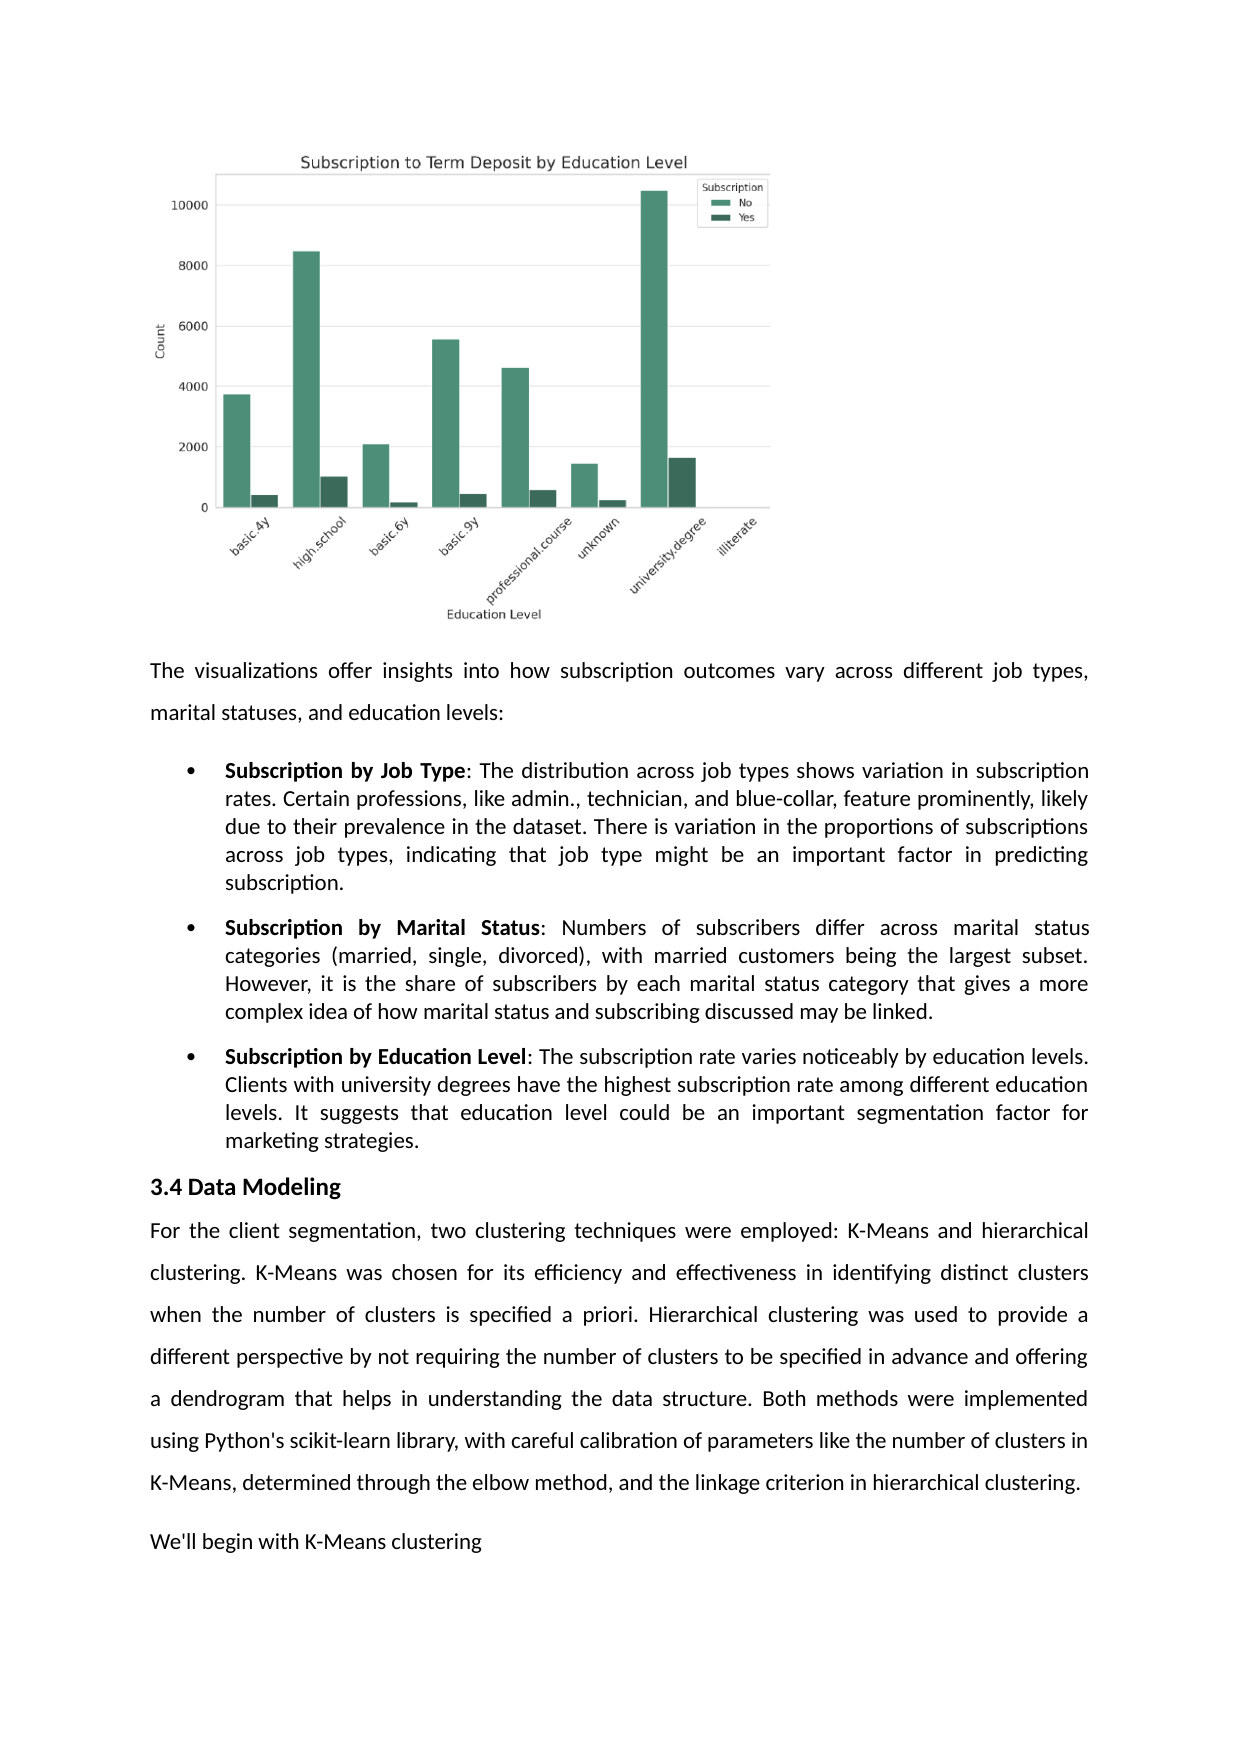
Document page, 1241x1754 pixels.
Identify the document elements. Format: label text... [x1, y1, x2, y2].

list Subscription by Job Type: The distribution across job types shows variation in subscription rates. Certain professions, like admin., technician, and blue-collar, feature prominently, likely due to their prevalence in the dataset. There is variation in the proportions of subscriptions across job types, indicating that job type might be an important factor in predicting subscription. [187, 756, 1090, 896]
picture [150, 150, 771, 626]
text For the client segmentation, two clustering techniques were employed: K-Means and hierarchical clustering. K-Means was chosen for its efficiency and effectiveness in identifying distinct clusters when the number of clusters is specified a priori. Hierarchical clustering was used to provide a different perspective by not requiring the number of clusters to be specified in advance and offering a dendrogram that helps in understanding the data structure. Both methods were implemented using Python's scikit-learn library, with careful calibration of parameters like the number of clusters in K-Means, determined through the elbow method, and the linkage criterion in hierarchical clustering. [150, 1216, 1090, 1496]
text We'll begin with K-Means clustering [150, 1527, 1090, 1555]
list Subscription by Marital Status: Numbers of subscribers differ across marital status categories (married, single, divorced), with married customers being the largest subset. However, it is the share of subscribers by each marital status category that gives a more complex idea of how marital status and subscribing discussed may be linked. [187, 913, 1090, 1025]
list Subscription by Education Level: The subscription rate varies noticeably by education levels. Clients with university degrees have the highest subscription rate among different education levels. It suggests that education level could be an important segmentation factor for marketing strategies. [187, 1042, 1090, 1154]
text The visualizations offer insights into how subscription outcomes vary across different job types, marital statuses, and education levels: [150, 656, 1090, 726]
subtitle 3.4 Data Modeling [150, 1171, 1090, 1201]
